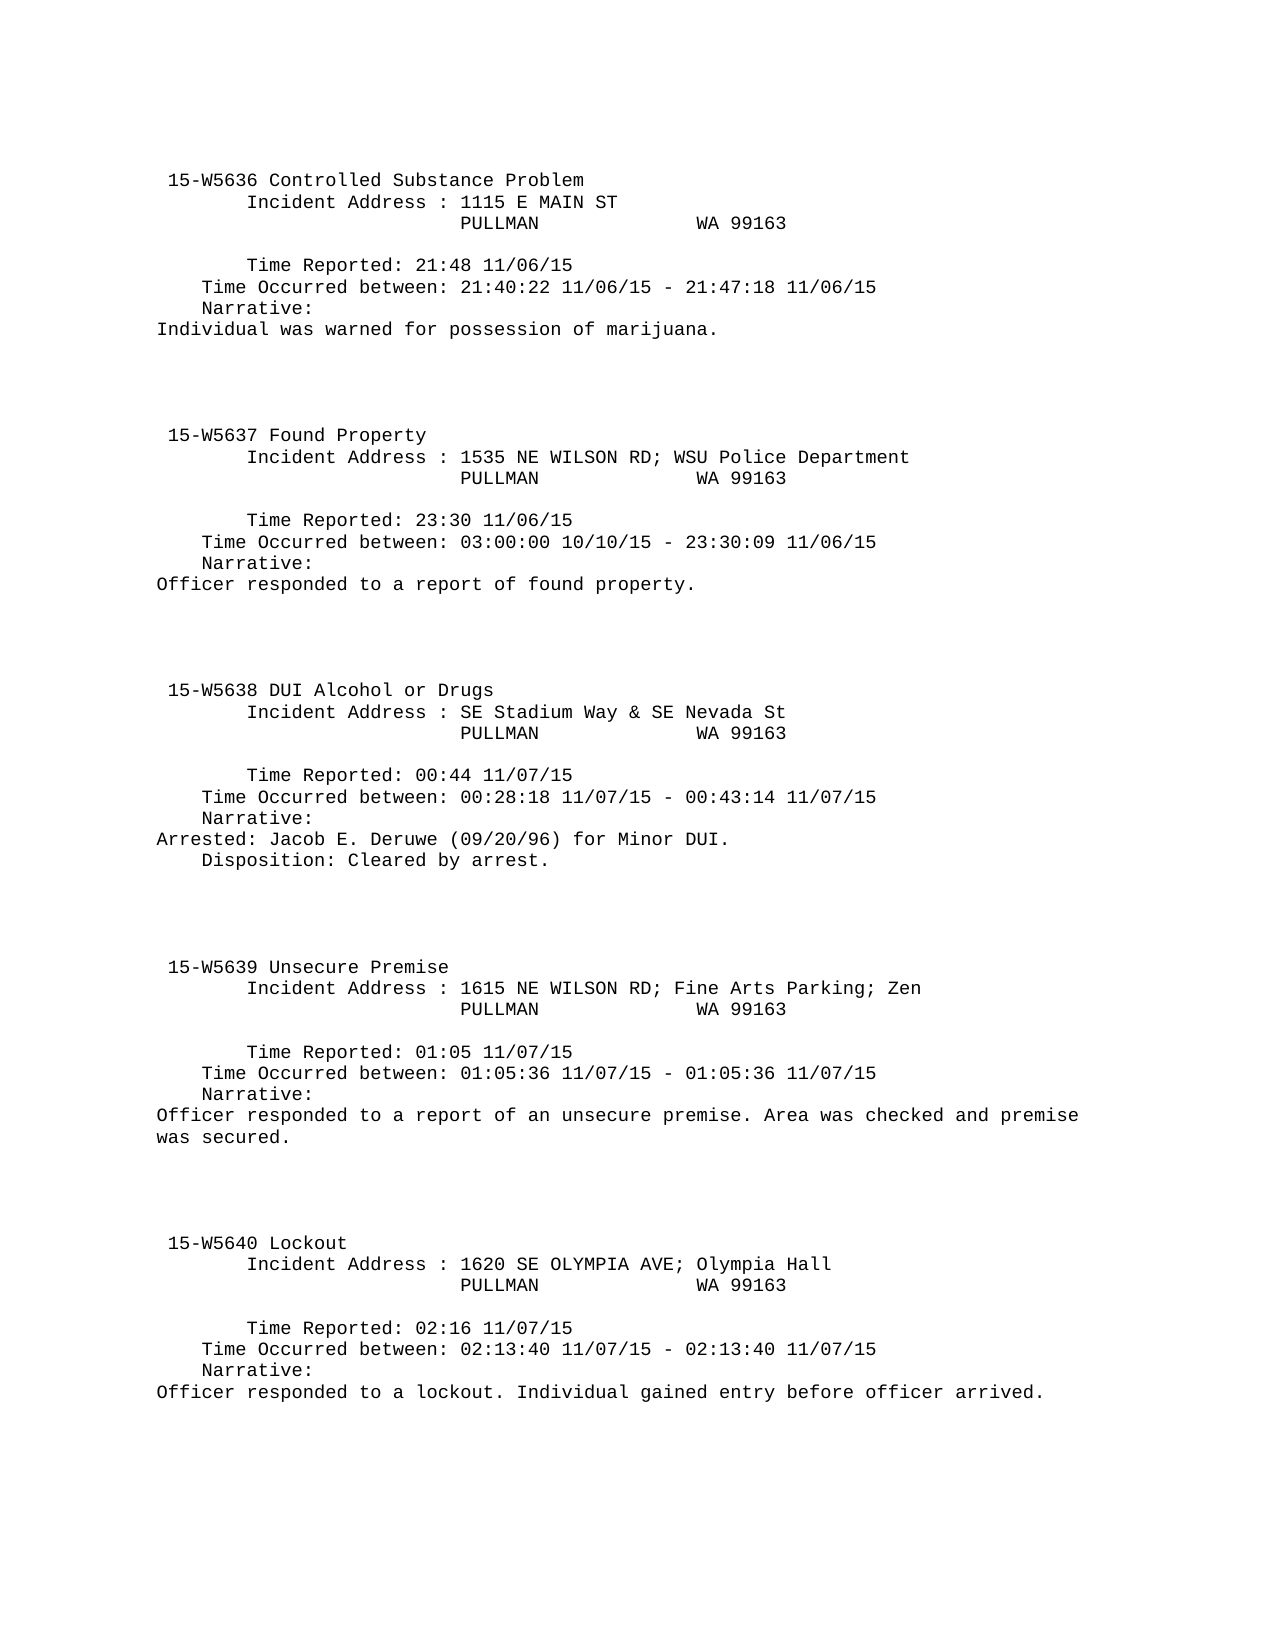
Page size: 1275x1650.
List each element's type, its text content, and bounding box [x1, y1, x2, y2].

text Officer responded to a report of found property. [156, 575, 1118, 596]
text Narrative: [156, 299, 1118, 320]
text Time Reported: 23:30 11/06/15 [156, 511, 1118, 532]
text Narrative: [156, 809, 1118, 830]
text PULLMAN WA 99163 [156, 214, 1118, 235]
text Time Occurred between: 01:05:36 11/07/15 - 01:05:36 11/07/15 [156, 1064, 1118, 1085]
text 15-W5639 Unsecure Premise [156, 957, 1118, 979]
text 15-W5640 Lockout [156, 1234, 1118, 1255]
text Incident Address : 1615 NE WILSON RD; Fine Arts Parking; Zen [156, 979, 1118, 1000]
text 15-W5637 Found Property [156, 426, 1118, 447]
text Time Reported: 00:44 11/07/15 [156, 766, 1118, 787]
text Time Reported: 21:48 11/06/15 [156, 256, 1118, 277]
text Narrative: [156, 1361, 1118, 1382]
text Narrative: [156, 1085, 1118, 1106]
text PULLMAN WA 99163 [156, 1276, 1118, 1297]
text Time Occurred between: 00:28:18 11/07/15 - 00:43:14 11/07/15 [156, 787, 1118, 809]
text Time Occurred between: 21:40:22 11/06/15 - 21:47:18 11/06/15 [156, 277, 1118, 299]
text Arrested: Jacob E. Deruwe (09/20/96) for Minor DUI. [156, 830, 1118, 851]
text PULLMAN WA 99163 [156, 1000, 1118, 1021]
text Officer responded to a report of an unsecure premise. Area was checked and premise was secured. [156, 1106, 1118, 1149]
text Narrative: [156, 554, 1118, 575]
text 15-W5636 Controlled Substance Problem [156, 171, 1118, 192]
text 15-W5638 DUI Alcohol or Drugs [156, 681, 1118, 702]
text Officer responded to a lockout. Individual gained entry before officer arrived. [156, 1382, 1118, 1404]
text Disposition: Cleared by arrest. [156, 851, 1118, 872]
text Individual was warned for possession of marijuana. [156, 320, 1118, 341]
text Incident Address : 1535 NE WILSON RD; WSU Police Department [156, 447, 1118, 469]
text PULLMAN WA 99163 [156, 469, 1118, 490]
text Incident Address : 1620 SE OLYMPIA AVE; Olympia Hall [156, 1255, 1118, 1276]
text PULLMAN WA 99163 [156, 724, 1118, 745]
text Incident Address : SE Stadium Way & SE Nevada St [156, 702, 1118, 724]
text Time Reported: 01:05 11/07/15 [156, 1042, 1118, 1064]
text Time Occurred between: 03:00:00 10/10/15 - 23:30:09 11/06/15 [156, 532, 1118, 554]
text Time Reported: 02:16 11/07/15 [156, 1319, 1118, 1340]
text Incident Address : 1115 E MAIN ST [156, 192, 1118, 214]
text Time Occurred between: 02:13:40 11/07/15 - 02:13:40 11/07/15 [156, 1340, 1118, 1361]
